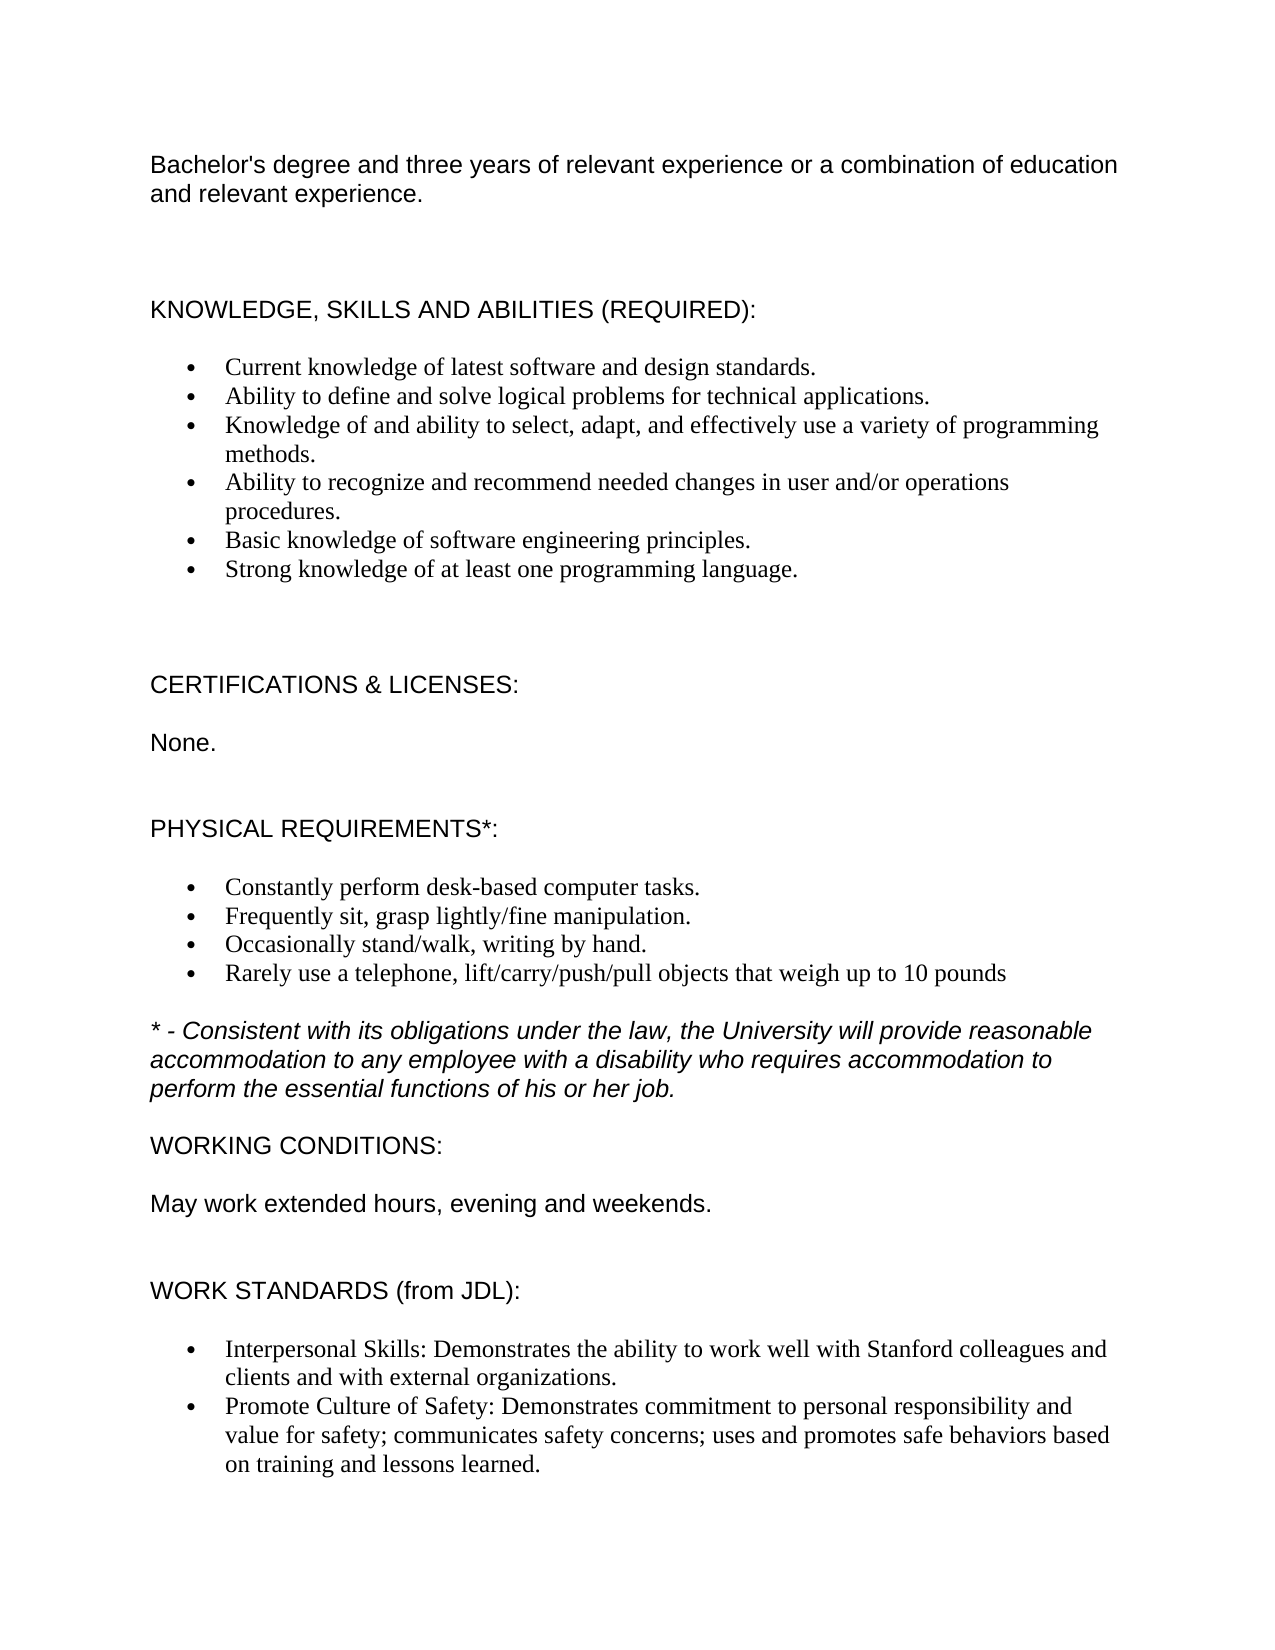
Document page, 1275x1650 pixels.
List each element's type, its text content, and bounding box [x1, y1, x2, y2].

text CERTIFICATIONS & LICENSES: [150, 669, 1125, 698]
text Bachelor's degree and three years of relevant experience or a combination of education and relevant experience. [150, 150, 1125, 207]
list Ability to define and solve logical problems for technical applications. [187, 381, 1125, 410]
text PHYSICAL REQUIREMENTS*: [150, 785, 1125, 843]
list Current knowledge of latest software and design standards. [187, 352, 1125, 381]
text KNOWLEDGE, SKILLS AND ABILITIES (REQUIRED): [150, 294, 1125, 323]
list Rarely use a telephone, lift/carry/push/pull objects that weigh up to 10 pounds [187, 958, 1125, 987]
list Frequently sit, grasp lightly/fine manipulation. [187, 901, 1125, 929]
text May work extended hours, evening and weekends. [150, 1189, 1125, 1218]
list Interpersonal Skills: Demonstrates the ability to work well with Stanford colleagues and clients and with external organizations. [187, 1334, 1125, 1391]
text WORK STANDARDS (from JDL): [150, 1247, 1125, 1304]
text None. [150, 727, 1125, 756]
list Occasionally stand/walk, writing by hand. [187, 929, 1125, 958]
list Ability to recognize and recommend needed changes in user and/or operations procedures. [187, 467, 1125, 525]
list Promote Culture of Safety: Demonstrates commitment to personal responsibility and value for safety; communicates safety concerns; uses and promotes safe behaviors based on training and lessons learned. [187, 1391, 1125, 1477]
list Constantly perform desk-based computer tasks. [187, 872, 1125, 901]
list Strong knowledge of at least one programming language. [187, 554, 1125, 582]
list Basic knowledge of software engineering principles. [187, 525, 1125, 554]
text * - Consistent with its obligations under the law, the University will provide reasonable accommodation to any employee with a disability who requires accommodation to perform the essential functions of his or her job. WORKING CONDITIONS: [150, 1016, 1125, 1160]
list Knowledge of and ability to select, adapt, and effectively use a variety of programming methods. [187, 410, 1125, 467]
